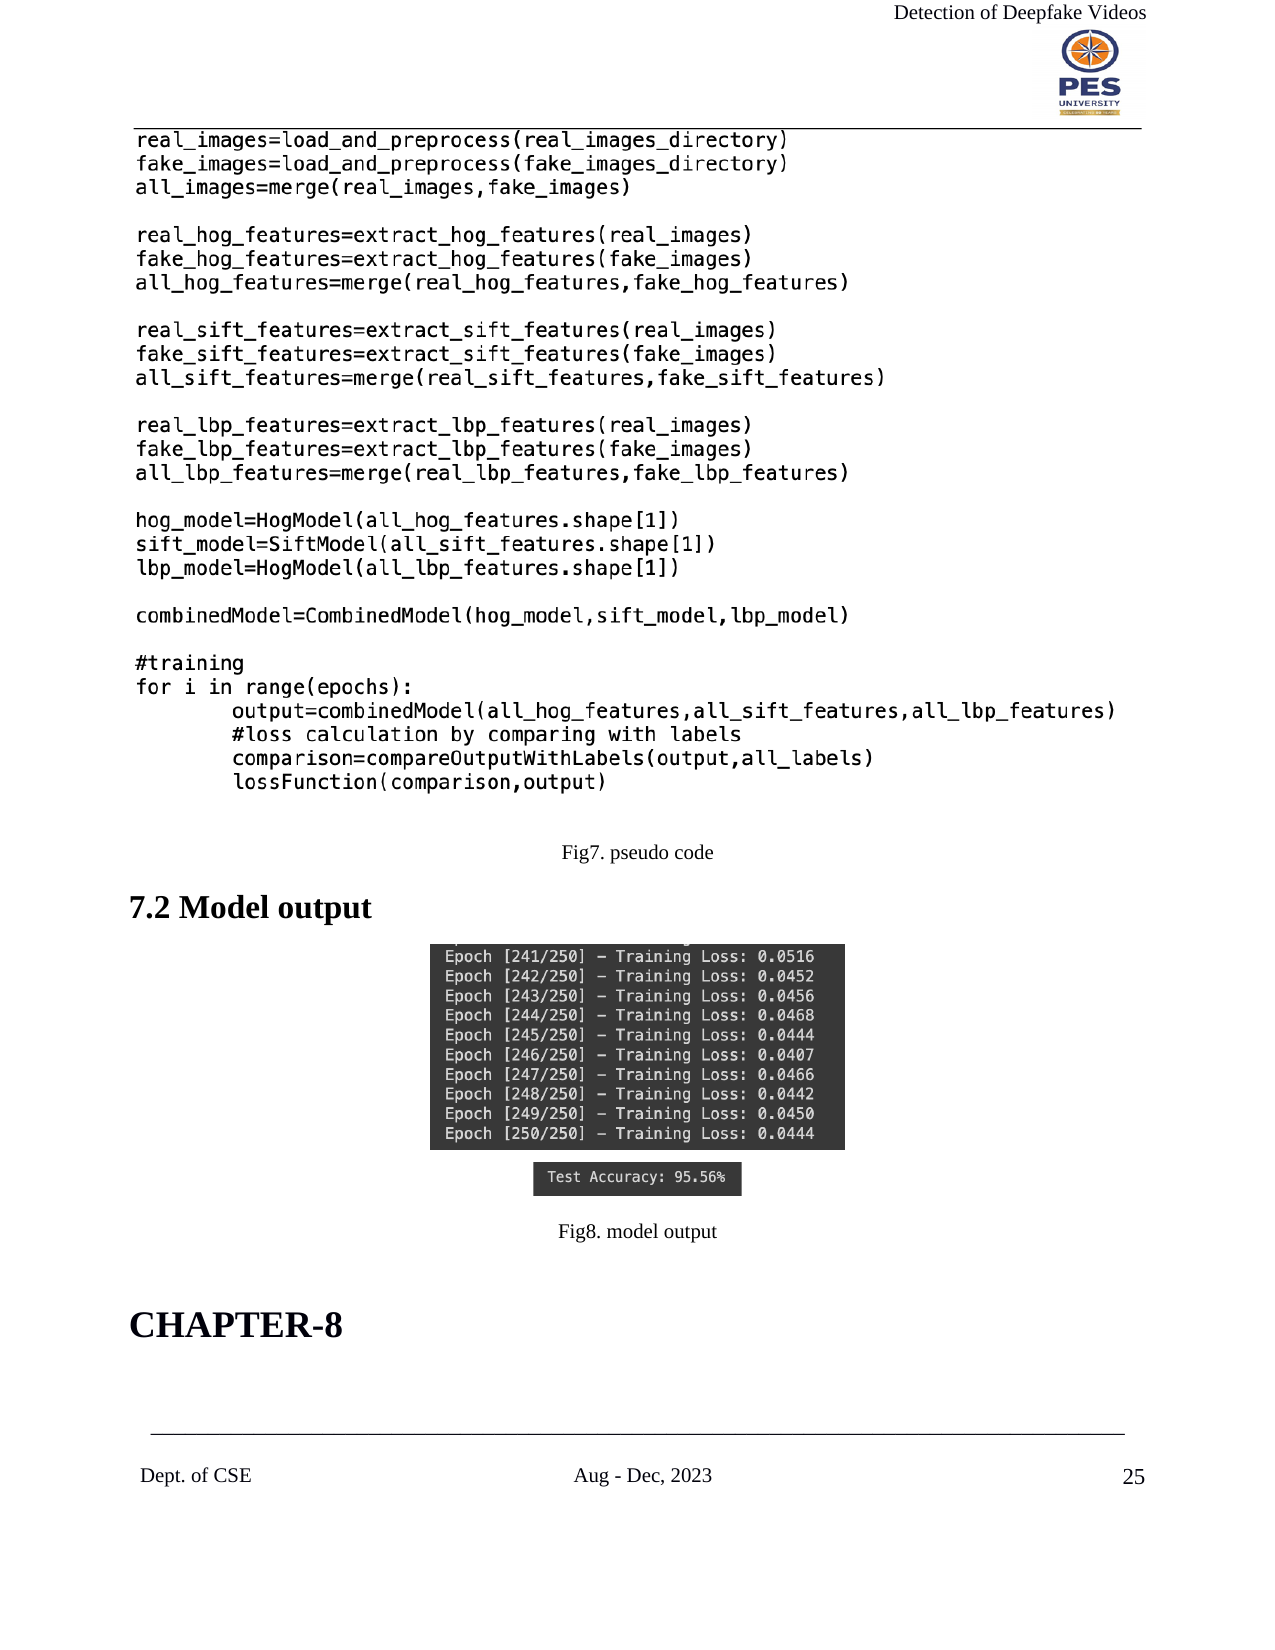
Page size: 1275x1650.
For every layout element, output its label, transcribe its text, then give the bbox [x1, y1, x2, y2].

picture [430, 944, 845, 1150]
table_header Fig7. pseudo code [129, 829, 1146, 887]
picture [533, 1162, 742, 1196]
text 7.2 Model output [128, 887, 1146, 926]
table_header Fig8. model output [129, 1209, 1146, 1302]
picture [133, 128, 1142, 816]
picture [1032, 24, 1147, 119]
text CHAPTER-8 [128, 1302, 1146, 1345]
